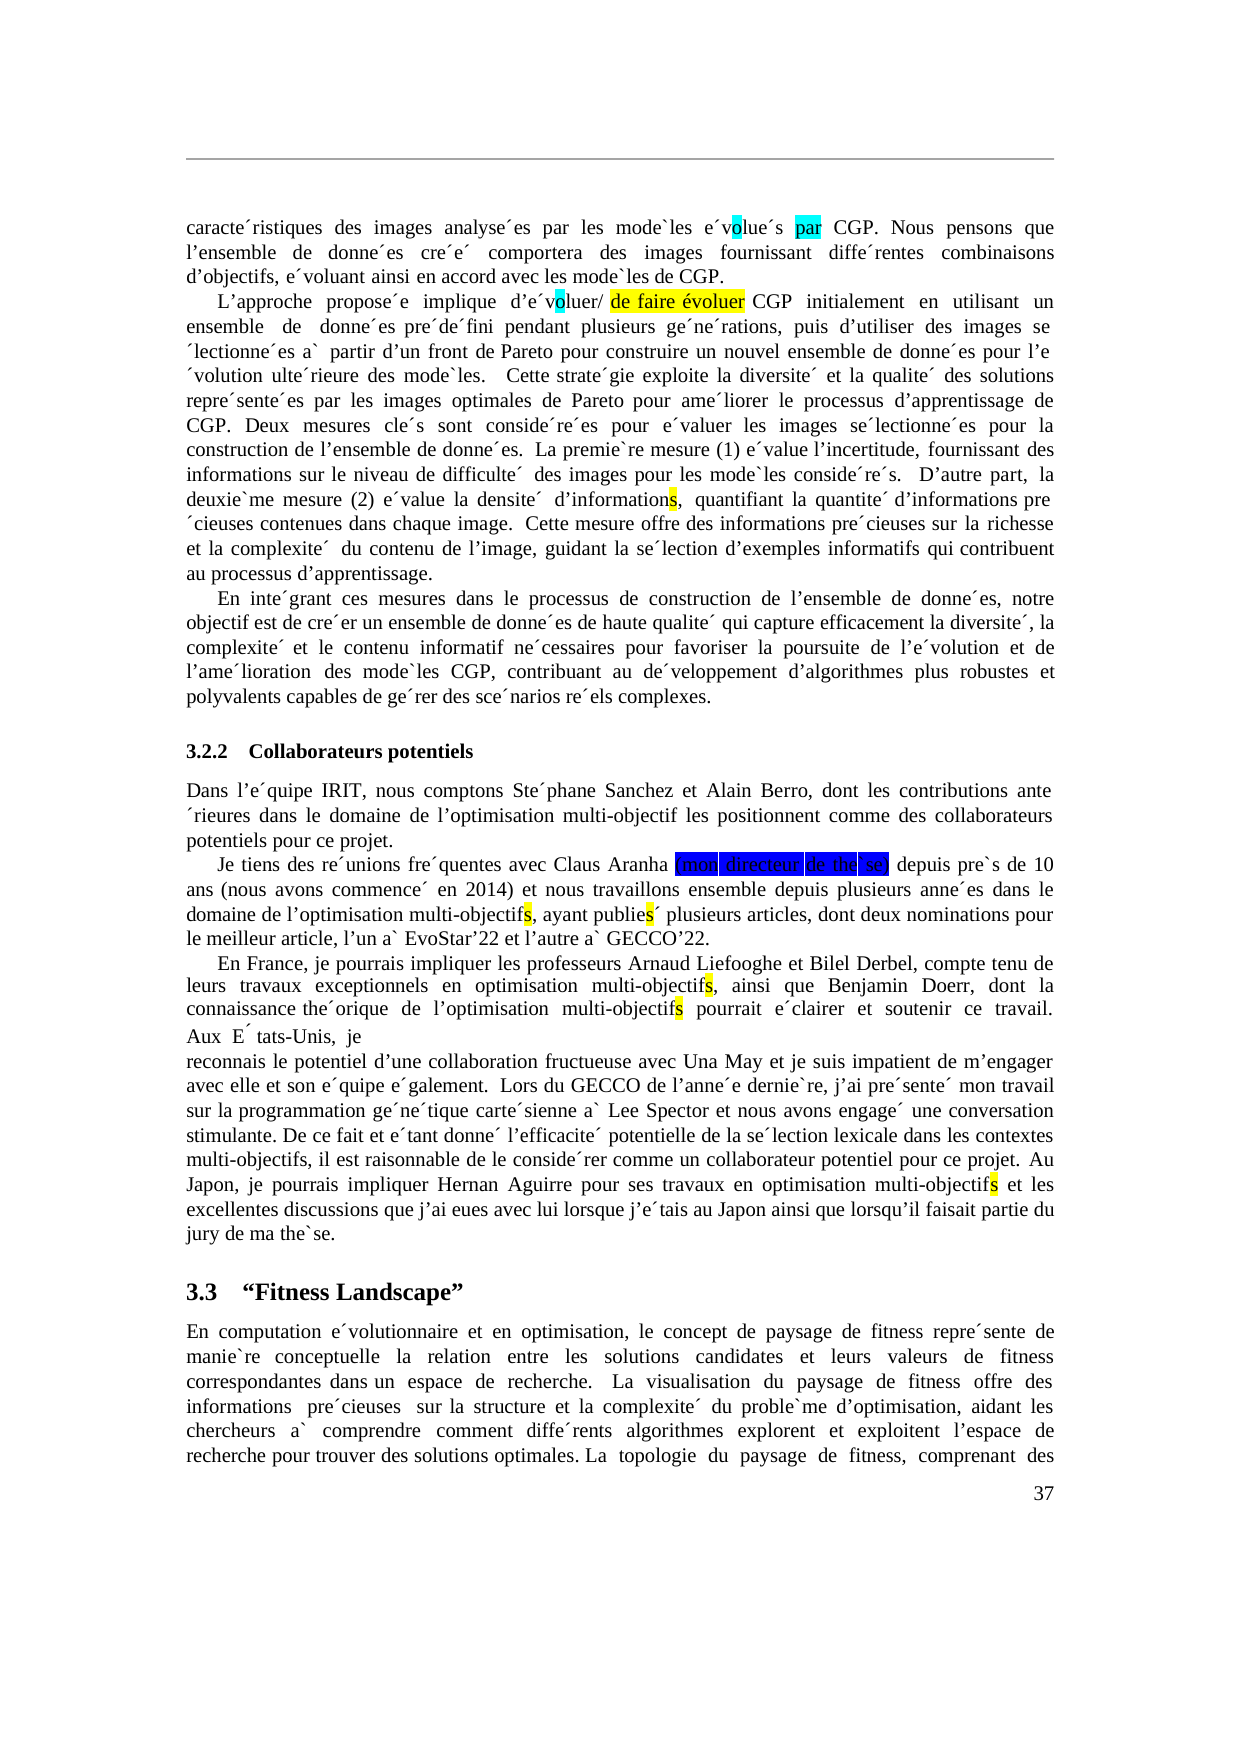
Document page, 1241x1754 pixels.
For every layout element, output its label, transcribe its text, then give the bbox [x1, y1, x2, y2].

text Je tiens des re´unions fre´quentes avec Claus Aranha (mon directeur de the`se) depuis pre`s de 10 ans (nous avons commence´ en 2014) et nous travaillons ensemble depuis plusieurs anne´es dans le domaine de l’optimisation multi-objectifs, ayant publies´ plusieurs articles, dont deux nominations pour le meilleur article, l’un a` EvoStar’22 et l’autre a` GECCO’22. [186, 852, 1054, 950]
text L’approche propose´e implique d’e´voluer/ de faire évoluer CGP initialement en utilisant un ensemble de donne´es pre´de´fini pendant plusieurs ge´ne´rations, puis d’utiliser des images se´lectionne´es a` partir d’un front de Pareto pour construire un nouvel ensemble de donne´es pour l’e´volution ulte´rieure des mode`les. Cette strate´gie exploite la diversite´ et la qualite´ des solutions repre´sente´es par les images optimales de Pareto pour ame´liorer le processus d’apprentissage de CGP. Deux mesures cle´s sont conside´re´es pour e´valuer les images se´lectionne´es pour la construction de l’ensemble de donne´es. La premie`re mesure (1) e´value l’incertitude, fournissant des informations sur le niveau de difficulte´ des images pour les mode`les conside´re´s. D’autre part, la deuxie`me mesure (2) e´value la densite´ d’informations, quantifiant la quantite´ d’informations pre´cieuses contenues dans chaque image. Cette mesure offre des informations pre´cieuses sur la richesse et la complexite´ du contenu de l’image, guidant la se´lection d’exemples informatifs qui contribuent au processus d’apprentissage. [186, 289, 1054, 585]
text En France, je pourrais impliquer les professeurs Arnaud Liefooghe et Bilel Derbel, compte tenu de leurs travaux exceptionnels en optimisation multi-objectifs, ainsi que Benjamin Doerr, dont la connaissance the´orique de l’optimisation multi-objectifs pourrait e´clairer et soutenir ce travail. Aux E´ tats-Unis, je [186, 952, 1054, 1048]
text reconnais le potentiel d’une collaboration fructueuse avec Una May et je suis impatient de m’engager avec elle et son e´quipe e´galement. Lors du GECCO de l’anne´e dernie`re, j’ai pre´sente´ mon travail sur la programmation ge´ne´tique carte´sienne a` Lee Spector et nous avons engage´ une conversation stimulante. De ce fait et e´tant donne´ l’efficacite´ potentielle de la se´lection lexicale dans les contextes multi-objectifs, il est raisonnable de le conside´rer comme un collaborateur potentiel pour ce projet. Au Japon, je pourrais impliquer Hernan Aguirre pour ses travaux en optimisation multi-objectifs et les excellentes discussions que j’ai eues avec lui lorsque j’e´tais au Japon ainsi que lorsqu’il faisait partie du jury de ma the`se. [186, 1048, 1054, 1245]
subtitle Collaborateurs potentiels [186, 739, 1094, 763]
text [186, 1319, 1054, 1467]
subtitle “Fitness Landscape” [186, 1277, 1094, 1305]
text En inte´grant ces mesures dans le processus de construction de l’ensemble de donne´es, notre objectif est de cre´er un ensemble de donne´es de haute qualite´ qui capture efficacement la diversite´, la complexite´ et le contenu informatif ne´cessaires pour favoriser la poursuite de l’e´volution et de l’ame´lioration des mode`les CGP, contribuant au de´veloppement d’algorithmes plus robustes et polyvalents capables de ge´rer des sce´narios re´els complexes. [186, 585, 1054, 708]
text caracte´ristiques des images analyse´es par les mode`les e´volue´s par CGP. Nous pensons que l’ensemble de donne´es cre´e´ comportera des images fournissant diffe´rentes combinaisons d’objectifs, e´voluant ainsi en accord avec les mode`les de CGP. [186, 215, 1054, 288]
text Dans l’e´quipe IRIT, nous comptons Ste´phane Sanchez et Alain Berro, dont les contributions ante´rieures dans le domaine de l’optimisation multi-objectif les positionnent comme des collaborateurs potentiels pour ce projet. [186, 778, 1054, 852]
